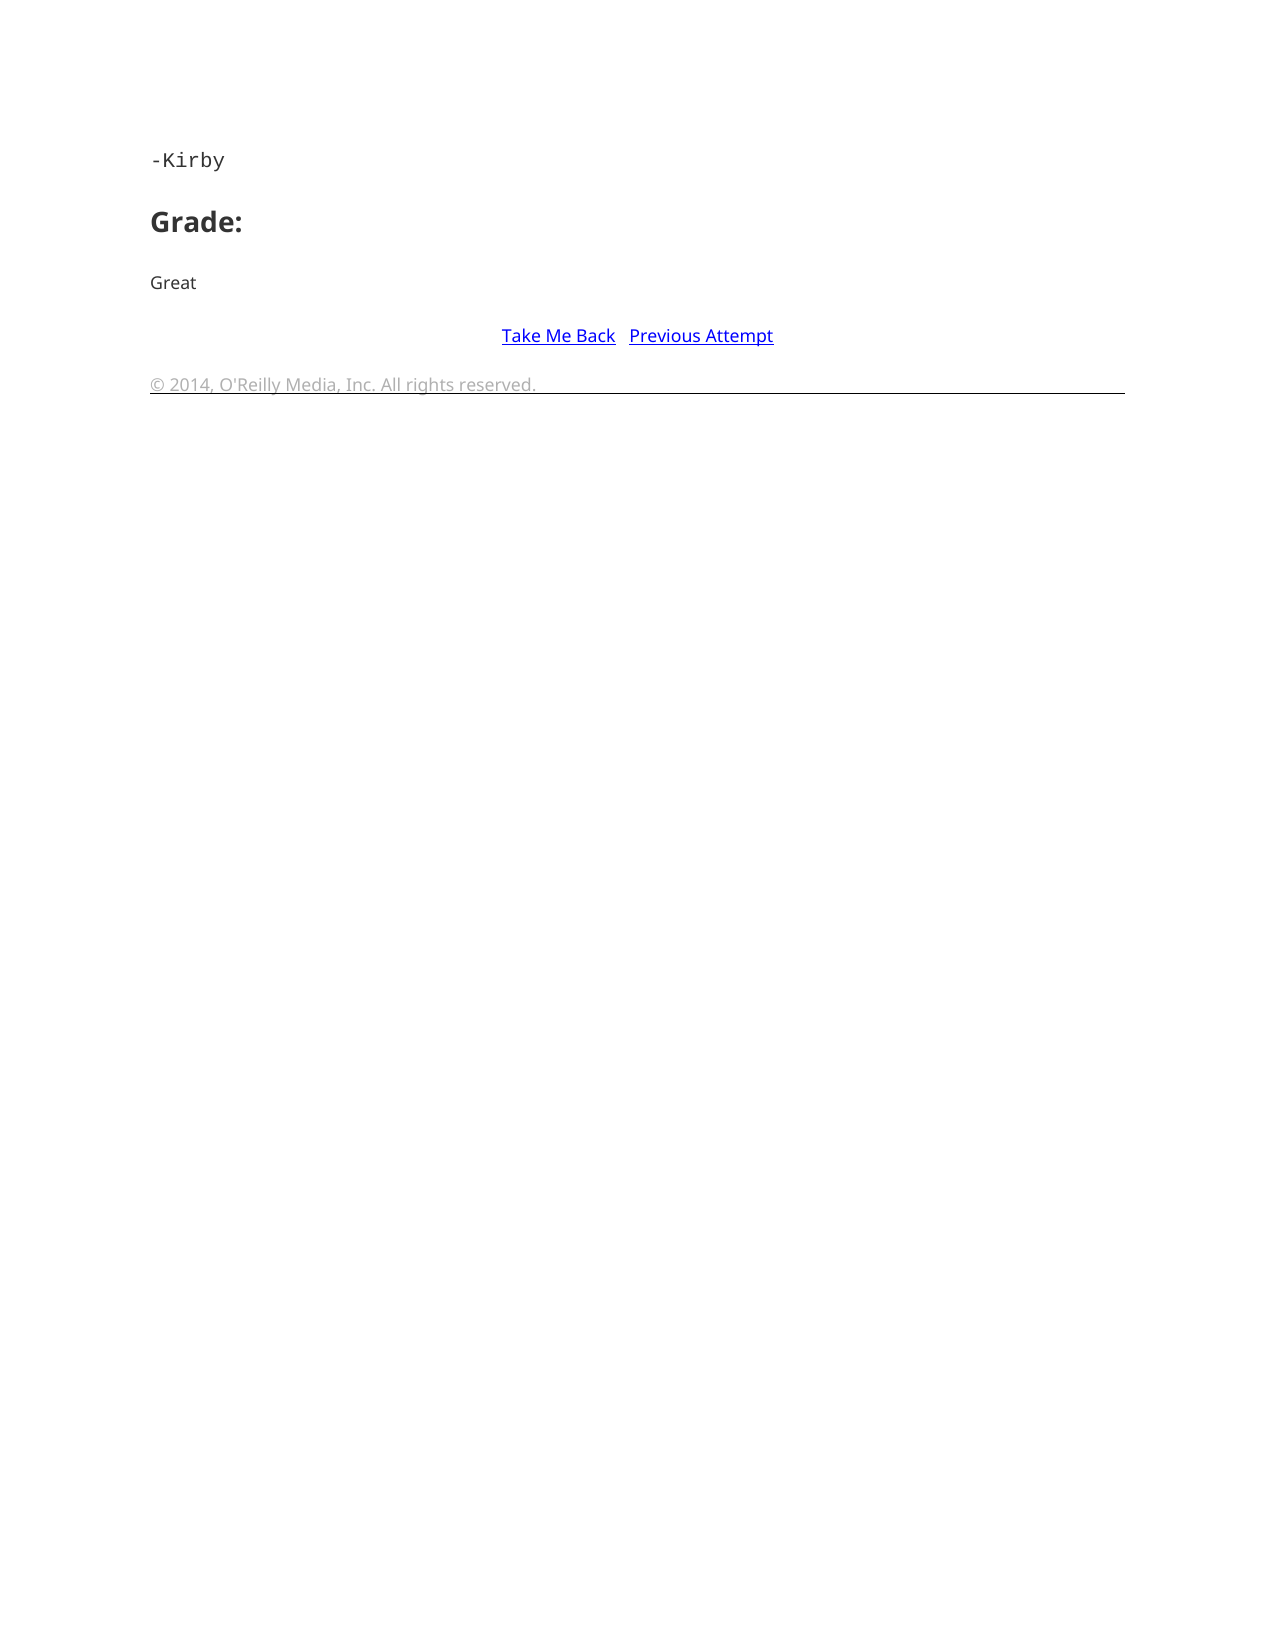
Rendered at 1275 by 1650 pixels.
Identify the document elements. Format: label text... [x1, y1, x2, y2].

subtitle Grade: [150, 203, 1125, 241]
text Great [150, 270, 1125, 294]
text -Kirby [150, 150, 1125, 174]
text © 2014, O'Reilly Media, Inc. All rights reserved. [150, 372, 1125, 393]
text Take Me Back Previous Attempt [150, 324, 1125, 348]
